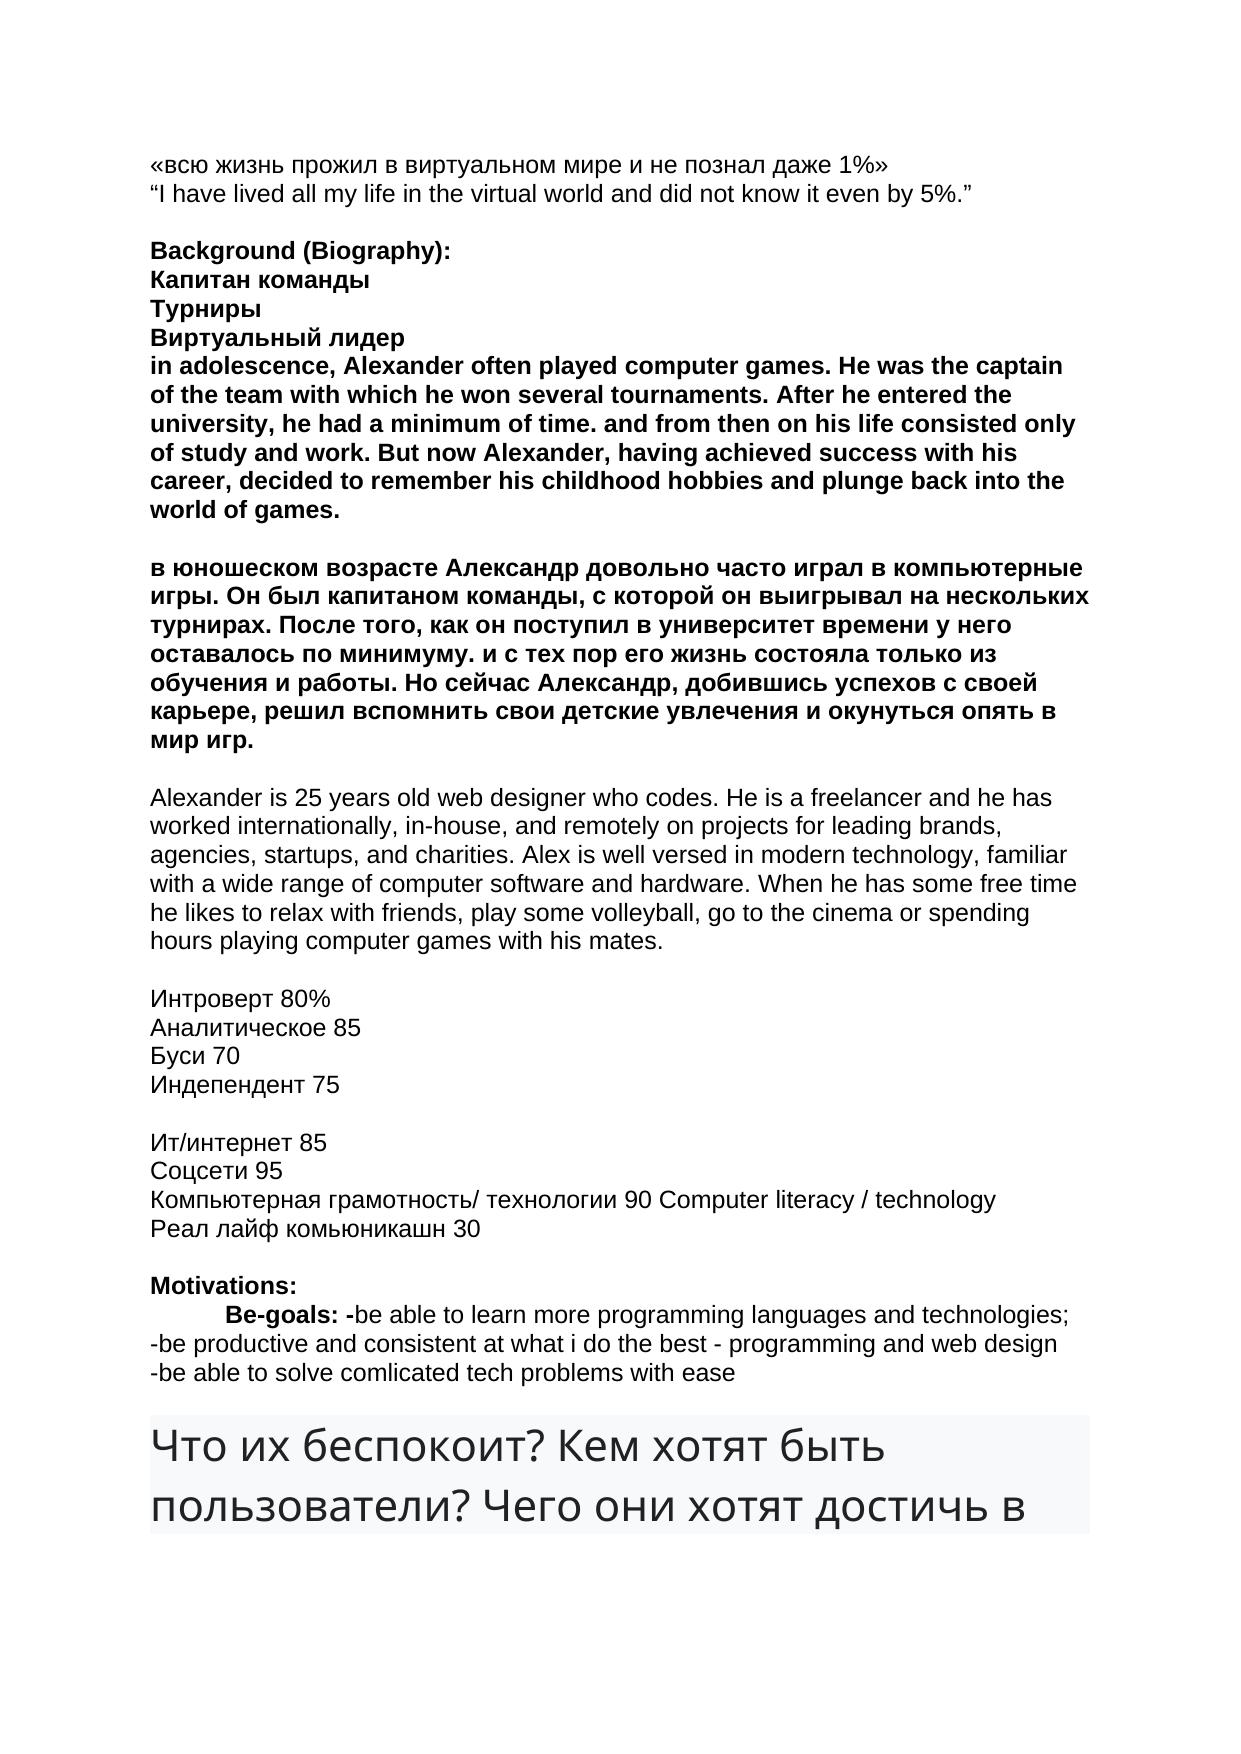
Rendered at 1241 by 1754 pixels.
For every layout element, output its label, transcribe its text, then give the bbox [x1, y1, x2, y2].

text Компьютерная грамотность/ технологии 90 Computer literacy / technology [150, 1185, 1090, 1214]
text Background (Biography): [150, 236, 1090, 265]
text Be-goals: -be able to learn more programming languages and technologies; [150, 1300, 1090, 1329]
text -be productive and consistent at what i do the best - programming and web design [150, 1329, 1090, 1357]
text «всю жизнь прожил в виртуальном мире и не познал даже 1%» [150, 150, 1090, 179]
text Буси 70 [150, 1041, 1090, 1070]
text Реал лайф комьюникашн 30 [150, 1214, 1090, 1242]
text Интроверт 80% [150, 984, 1090, 1012]
text Что их беспокоит? Кем хотят быть пользователи? Чего они хотят достичь в долгосрочной перспективе? Как они хотят себя чувствовать? [150, 1415, 1090, 1534]
text Соцсети 95 [150, 1156, 1090, 1185]
text Alexander is 25 years old web designer who codes. He is a freelancer and he has worked internationally, in-house, and remotely on projects for leading brands, agencies, startups, and charities. Alex is well versed in modern technology, familiar with a wide range of computer software and hardware. When he has some free time he likes to relax with friends, play some volleyball, go to the cinema or spending hours playing computer games with his mates. [150, 782, 1090, 955]
text Капитан команды [150, 265, 1090, 294]
text Ит/интернет 85 [150, 1127, 1090, 1156]
text Motivations: [150, 1271, 1090, 1300]
text Индепендент 75 [150, 1070, 1090, 1099]
text в юношеском возрасте Александр довольно часто играл в компьютерные игры. Он был капитаном команды, с которой он выигрывал на нескольких турнирах. После того, как он поступил в университет времени у него оставалось по минимуму. и с тех пор его жизнь состояла только из обучения и работы. Но сейчас Александр, добившись успехов с своей карьере, решил вспомнить свои детские увлечения и окунуться опять в мир игр. [150, 552, 1090, 754]
text -be able to solve comlicated tech problems with ease [150, 1357, 1090, 1386]
text Турниры [150, 294, 1090, 322]
text “I have lived all my life in the virtual world and did not know it even by 5%.” [150, 179, 1090, 207]
text Аналитическое 85 [150, 1012, 1090, 1041]
text Виртуальный лидер [150, 322, 1090, 351]
text in adolescence, Alexander often played computer games. He was the captain of the team with which he won several tournaments. After he entered the university, he had a minimum of time. and from then on his life consisted only of study and work. But now Alexander, having achieved success with his career, decided to remember his childhood hobbies and plunge back into the world of games. [150, 351, 1090, 524]
